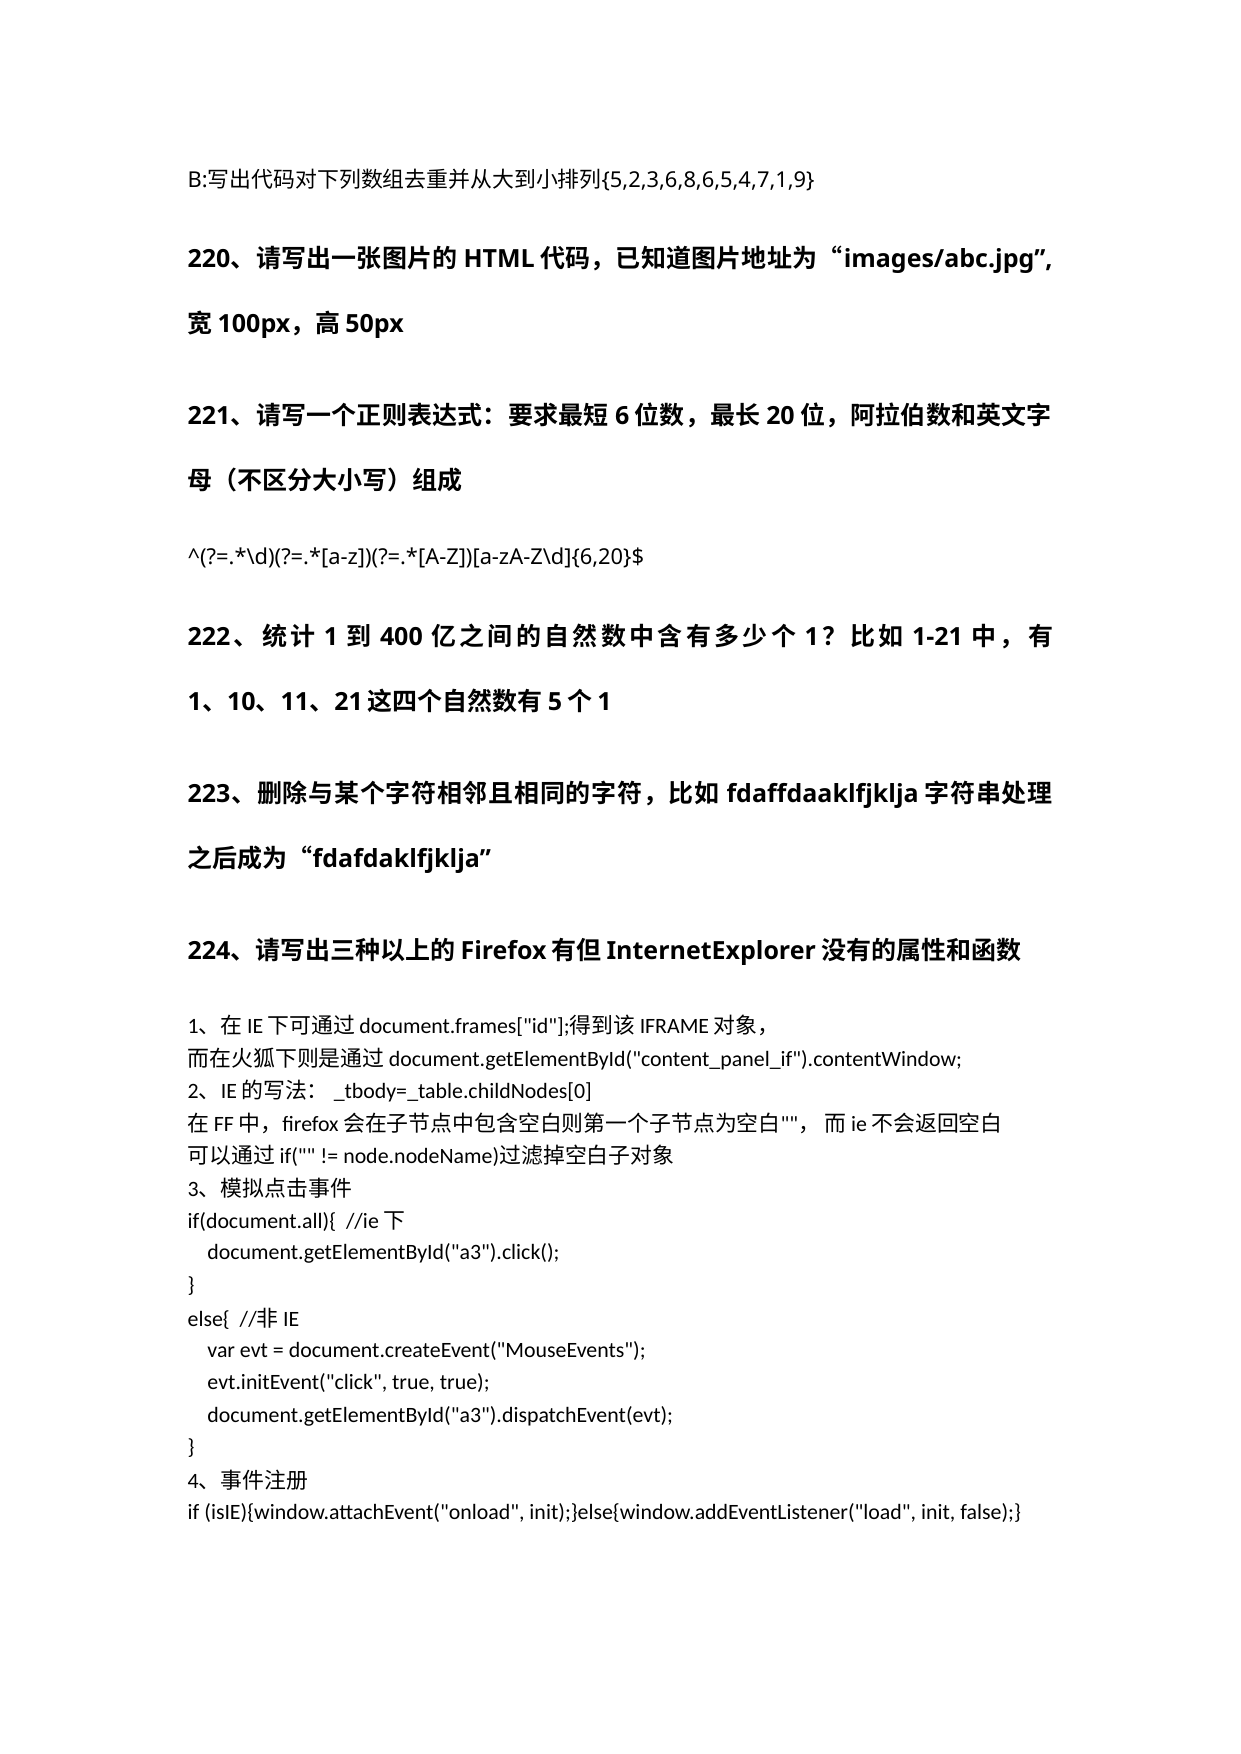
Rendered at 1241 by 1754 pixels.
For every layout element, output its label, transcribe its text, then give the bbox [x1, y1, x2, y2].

subtitle 220、请写出一张图片的HTML代码，已知道图片地址为“images/abc.jpg”,宽100px，高50px [187, 224, 1053, 354]
text evt.initEvent("click", true, true); [187, 1365, 1053, 1398]
text else{ //非IE [187, 1300, 1053, 1333]
text 在FF中，firefox会在子节点中包含空白则第一个子节点为空白""， 而ie不会返回空白 [187, 1105, 1053, 1138]
text document.getElementById("a3").click(); [187, 1235, 1053, 1268]
text 1、在IE下可通过document.frames["id"];得到该IFRAME对象， [187, 1008, 1053, 1040]
text } [187, 1268, 1053, 1300]
text if(document.all){ //ie下 [187, 1203, 1053, 1235]
subtitle 222、统计1到400亿之间的自然数中含有多少个1？比如1-21中，有1、10、11、21这四个自然数有5个1 [187, 602, 1053, 732]
text 2、IE的写法： _tbody=_table.childNodes[0] [187, 1073, 1053, 1105]
text 可以通过if("" != node.nodeName)过滤掉空白子对象 [187, 1138, 1053, 1170]
text 4、事件注册 [187, 1463, 1053, 1495]
text } [187, 1430, 1053, 1463]
text 而在火狐下则是通过document.getElementById("content_panel_if").contentWindow; [187, 1040, 1053, 1073]
text ^(?=.*\d)(?=.*[a-z])(?=.*[A-Z])[a-zA-Z\d]{6,20}$ [187, 540, 1053, 572]
subtitle 224、请写出三种以上的Firefox有但InternetExplorer没有的属性和函数 [187, 916, 1053, 981]
subtitle 223、删除与某个字符相邻且相同的字符，比如fdaffdaaklfjklja字符串处理之后成为“fdafdaklfjklja” [187, 759, 1053, 889]
text 3、模拟点击事件 [187, 1170, 1053, 1203]
text if (isIE){window.attachEvent("onload", init);}else{window.addEventListener("load", init, false);} [187, 1495, 1053, 1528]
text document.getElementById("a3").dispatchEvent(evt); [187, 1398, 1053, 1430]
text var evt = document.createEvent("MouseEvents"); [187, 1333, 1053, 1365]
text B:写出代码对下列数组去重并从大到小排列{5,2,3,6,8,6,5,4,7,1,9} [187, 162, 1053, 194]
subtitle 221、请写一个正则表达式：要求最短6位数，最长20位，阿拉伯数和英文字母（不区分大小写）组成 [187, 381, 1053, 511]
